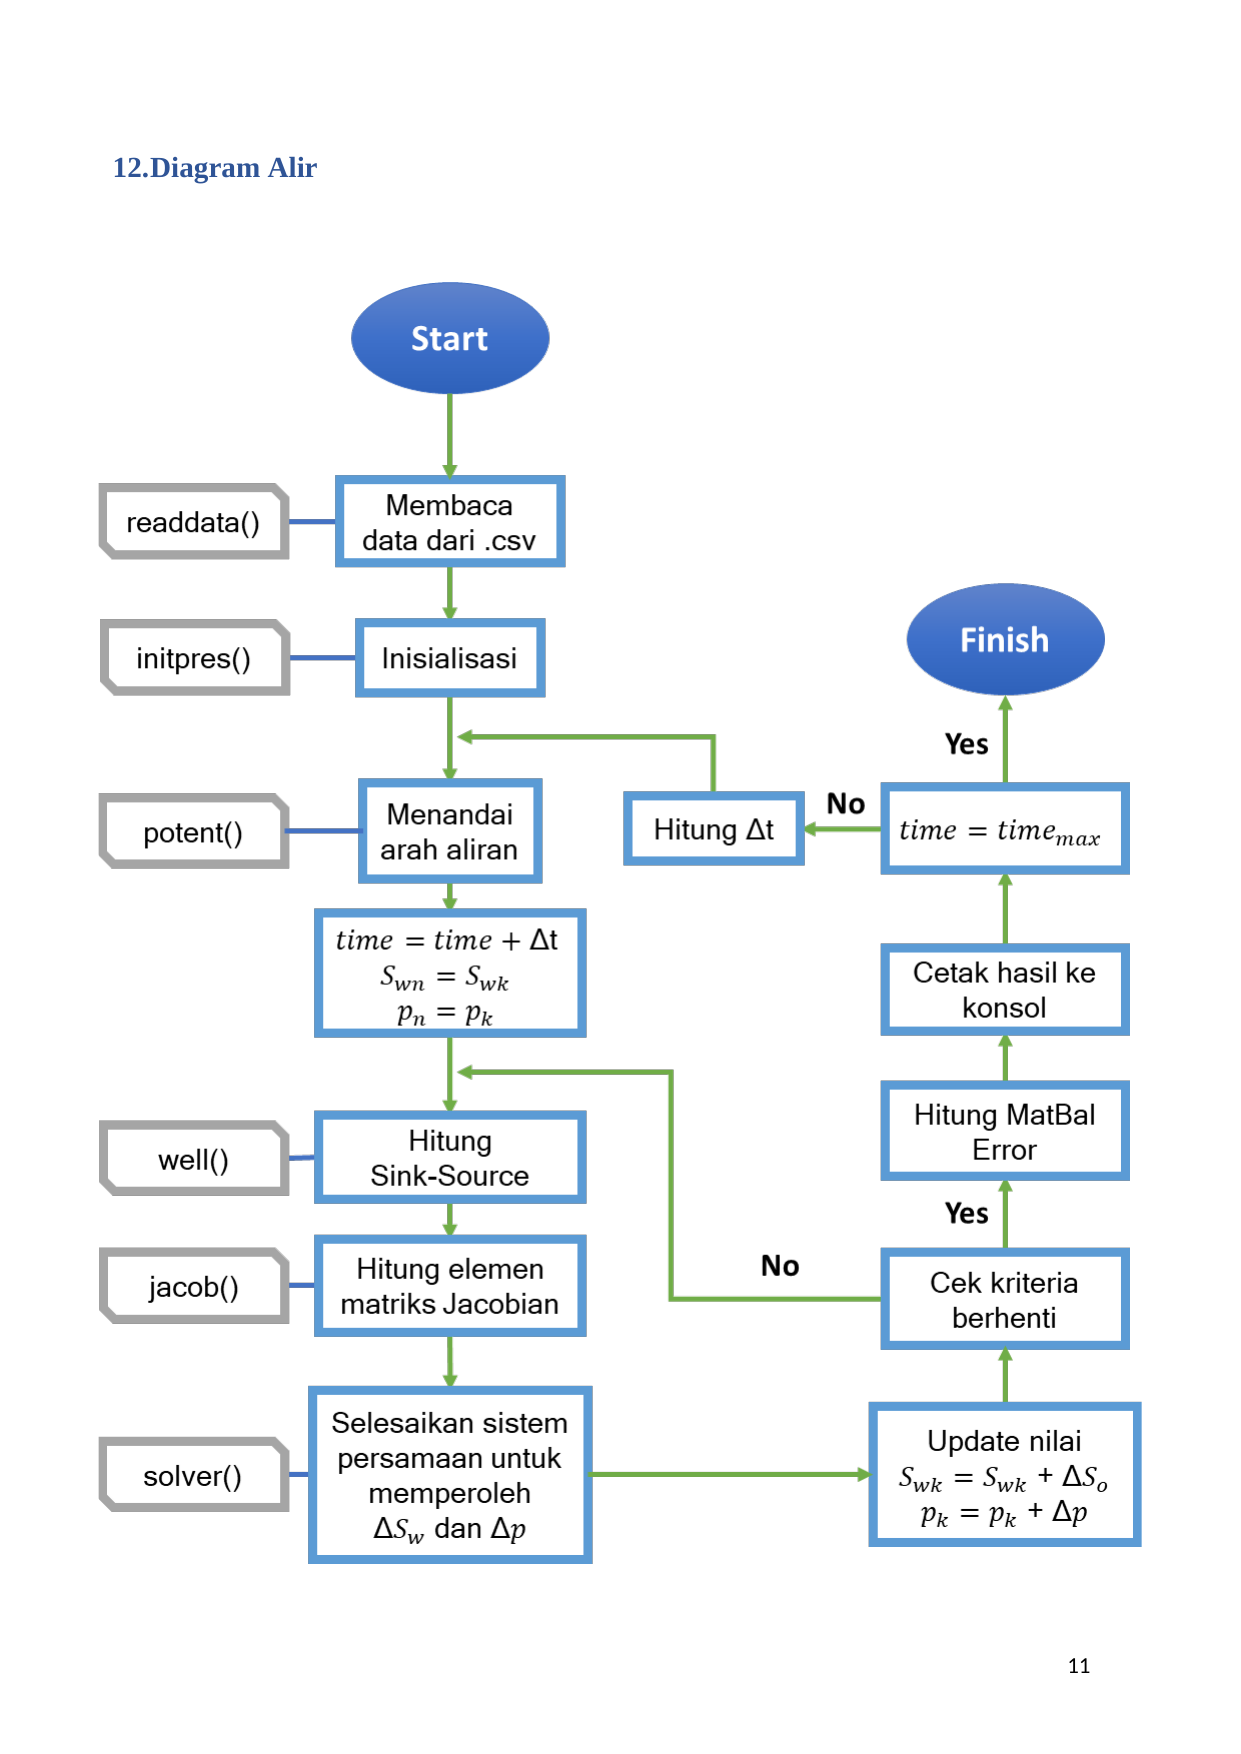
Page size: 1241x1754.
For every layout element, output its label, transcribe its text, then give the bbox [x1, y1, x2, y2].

picture [98, 282, 1142, 1564]
subtitle Diagram Alir [112, 150, 1090, 183]
